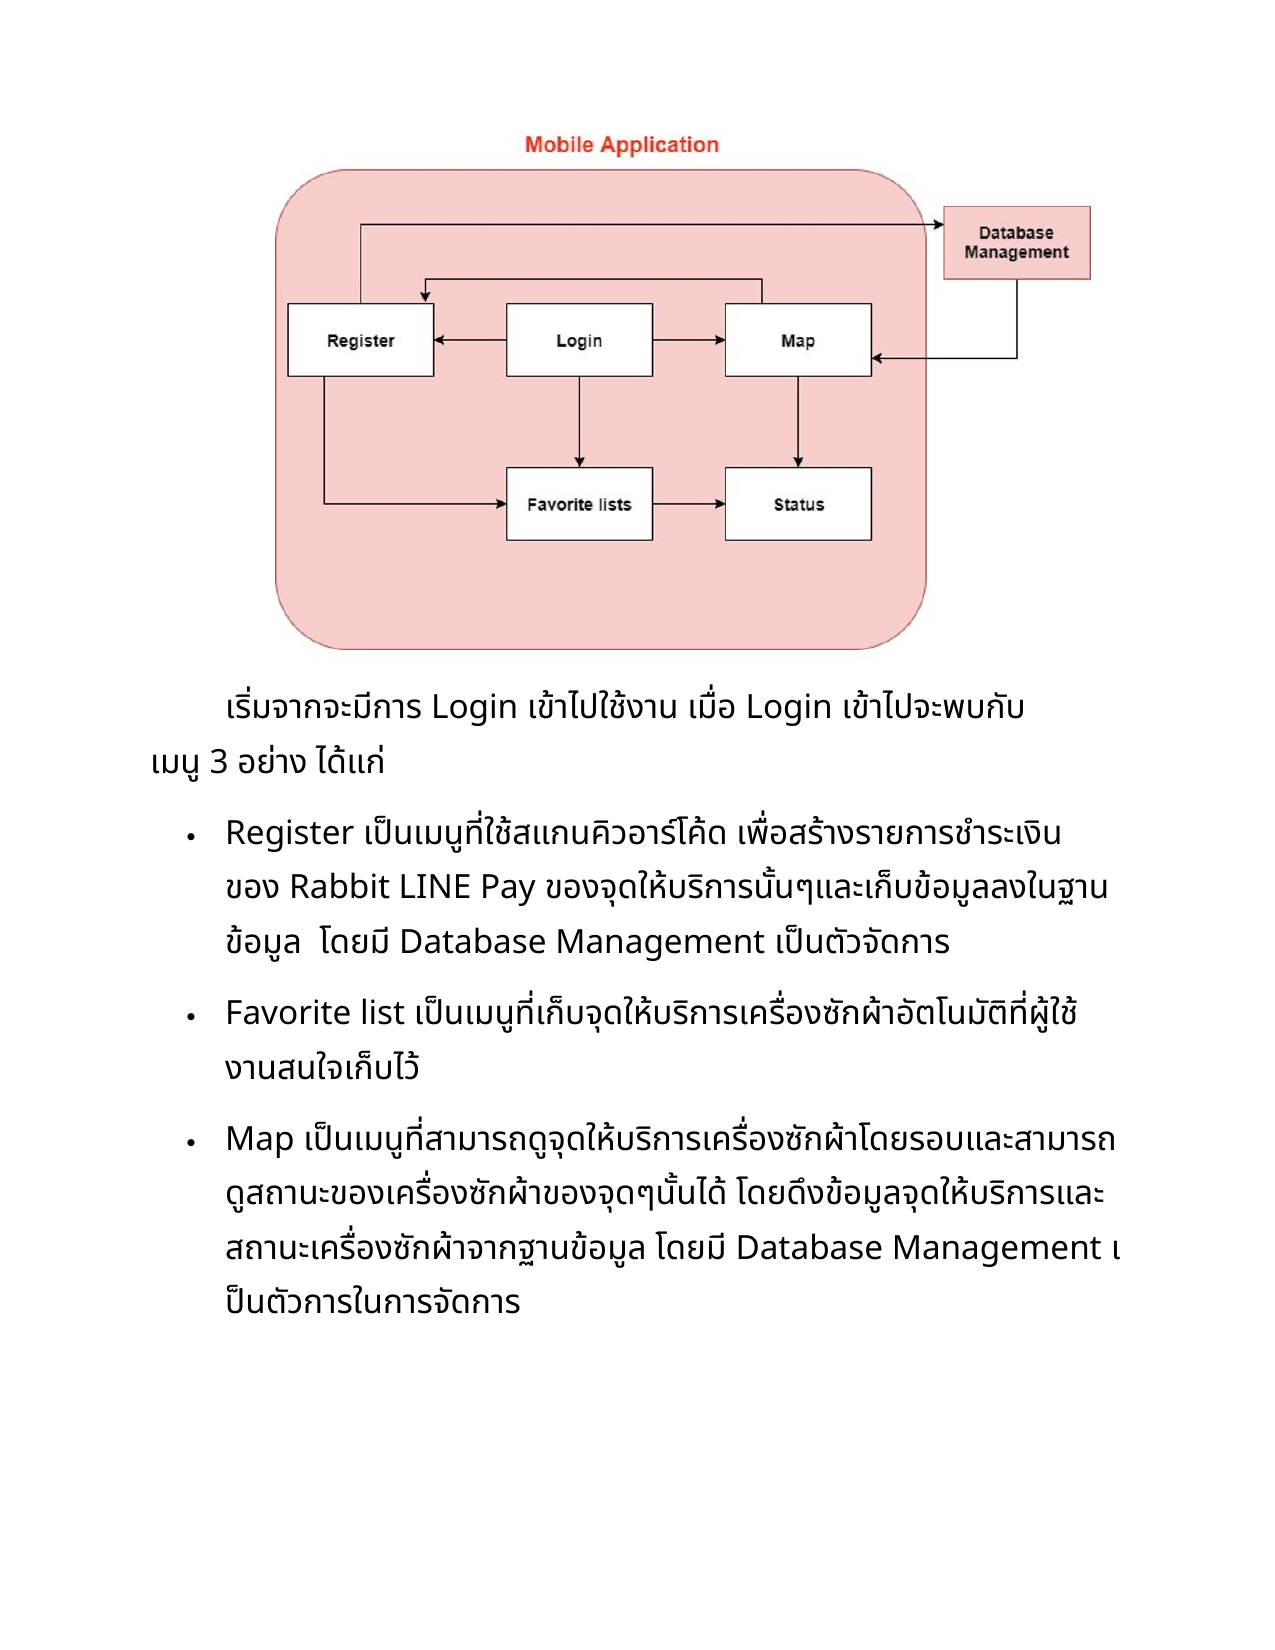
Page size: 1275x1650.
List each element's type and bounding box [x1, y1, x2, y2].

picture [219, 119, 1102, 670]
